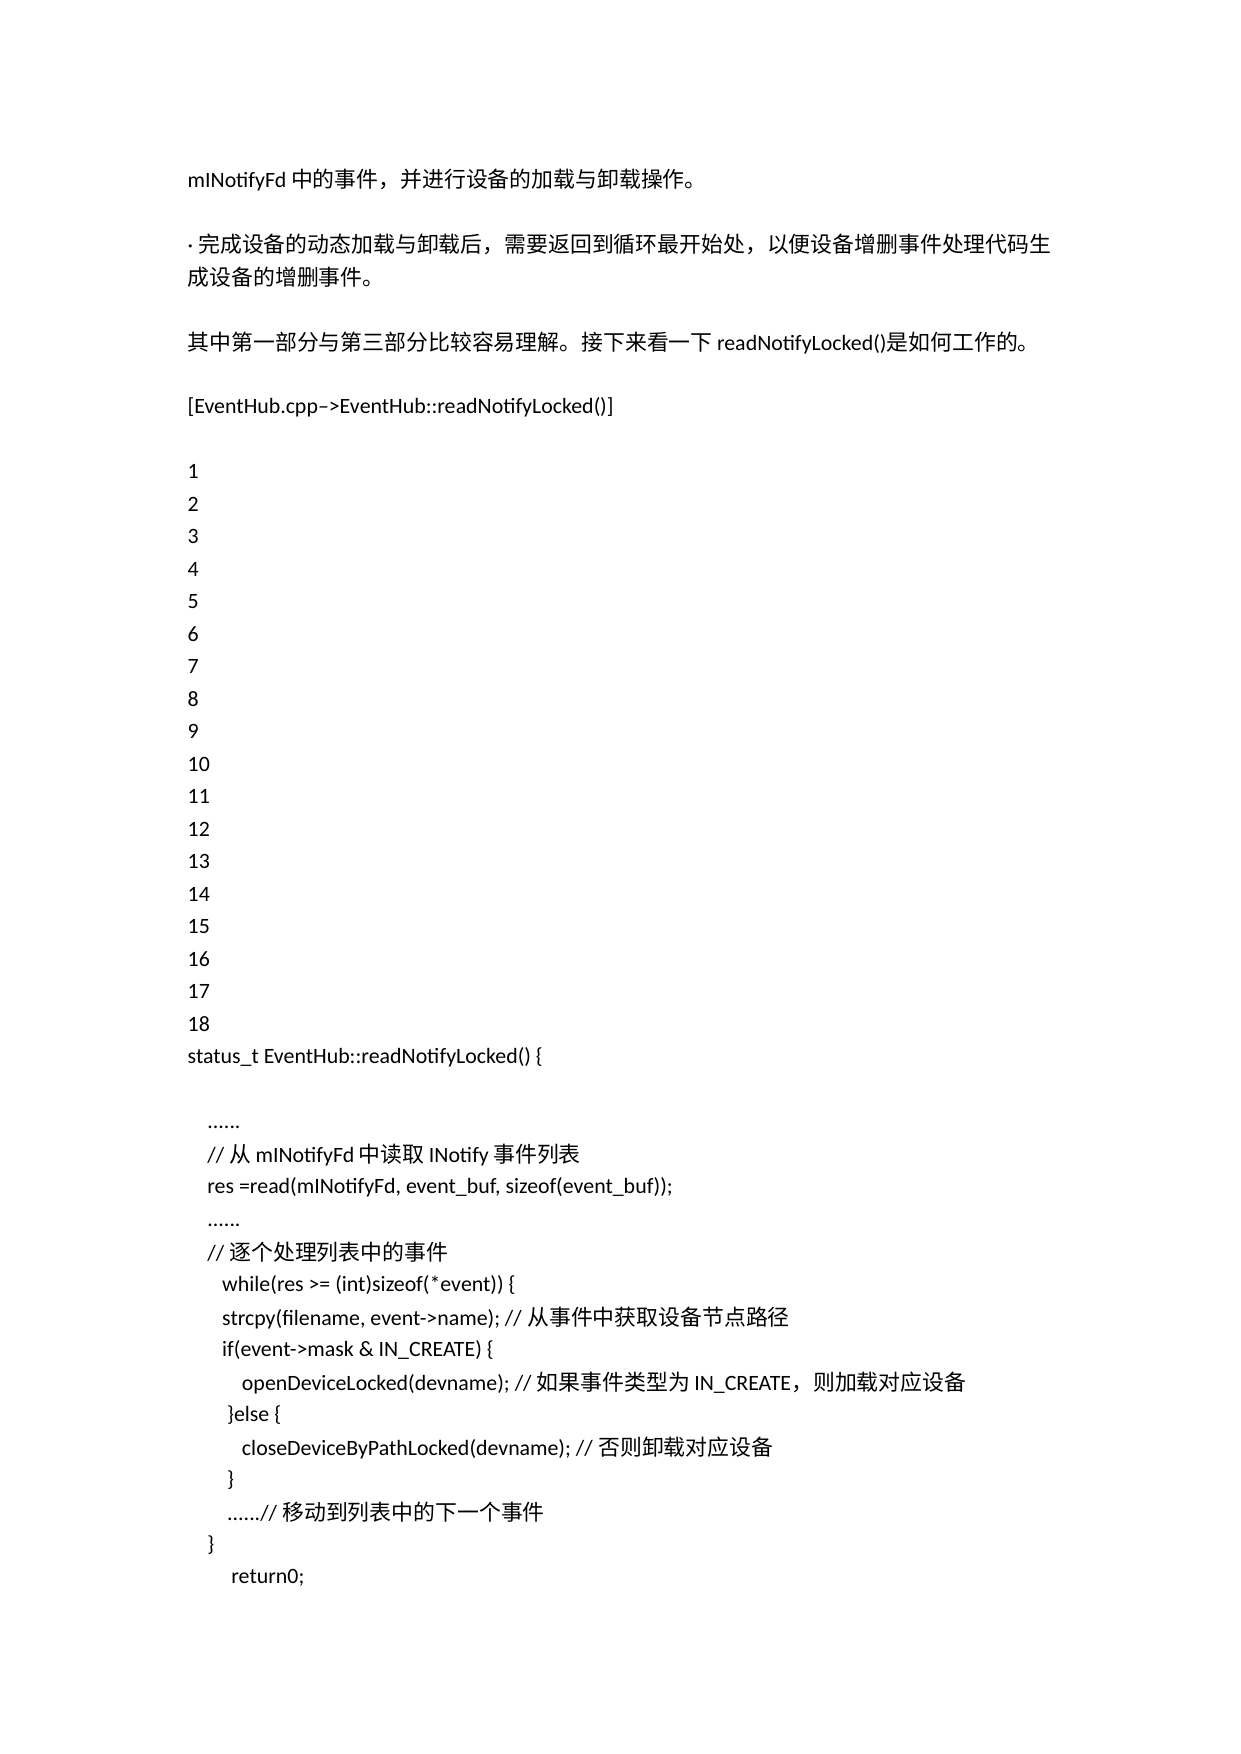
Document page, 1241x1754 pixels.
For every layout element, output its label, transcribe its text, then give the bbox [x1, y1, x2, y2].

text 10 [187, 747, 1053, 779]
text closeDeviceByPathLocked(devname); // 否则卸载对应设备 [187, 1429, 1053, 1462]
text [EventHub.cpp–>EventHub::readNotifyLocked()] [187, 389, 1053, 422]
text 17 [187, 974, 1053, 1007]
text 其中第一部分与第三部分比较容易理解。接下来看一下readNotifyLocked()是如何工作的。 [187, 324, 1053, 357]
text } [187, 1462, 1053, 1494]
text 8 [187, 682, 1053, 714]
text ......// 移动到列表中的下一个事件 [187, 1494, 1053, 1527]
text strcpy(filename, event->name); // 从事件中获取设备节点路径 [187, 1299, 1053, 1332]
text 16 [187, 942, 1053, 974]
text 4 [187, 552, 1053, 584]
text // 从mINotifyFd中读取INotify事件列表 [187, 1137, 1053, 1169]
text 2 [187, 487, 1053, 519]
text // 逐个处理列表中的事件 [187, 1234, 1053, 1267]
text res =read(mINotifyFd, event_buf, sizeof(event_buf)); [187, 1169, 1053, 1202]
text if(event->mask & IN_CREATE) { [187, 1332, 1053, 1364]
text return0; [187, 1559, 1053, 1592]
text ...... [187, 1202, 1053, 1234]
text ...... [187, 1104, 1053, 1137]
text while(res >= (int)sizeof(*event)) { [187, 1267, 1053, 1299]
text 13 [187, 844, 1053, 877]
text 14 [187, 877, 1053, 909]
text 12 [187, 812, 1053, 844]
text 3 [187, 519, 1053, 552]
text }else { [187, 1397, 1053, 1429]
text 6 [187, 617, 1053, 649]
text 11 [187, 779, 1053, 812]
text 15 [187, 909, 1053, 942]
text 7 [187, 649, 1053, 682]
text 5 [187, 584, 1053, 617]
text } [187, 1527, 1053, 1559]
text status_t EventHub::readNotifyLocked() { [187, 1039, 1053, 1072]
text · 当epoll_wait()所返回的Epoll事件都处理完毕后，调用readNotifyLocked()函数读取mINotifyFd中的事件，并进行设备的加载与卸载操作。 [187, 162, 1053, 194]
text 18 [187, 1007, 1053, 1039]
text openDeviceLocked(devname); // 如果事件类型为IN_CREATE，则加载对应设备 [187, 1364, 1053, 1397]
text 1 [187, 454, 1053, 487]
text · 完成设备的动态加载与卸载后，需要返回到循环最开始处，以便设备增删事件处理代码生成设备的增删事件。 [187, 227, 1053, 292]
text 9 [187, 714, 1053, 747]
